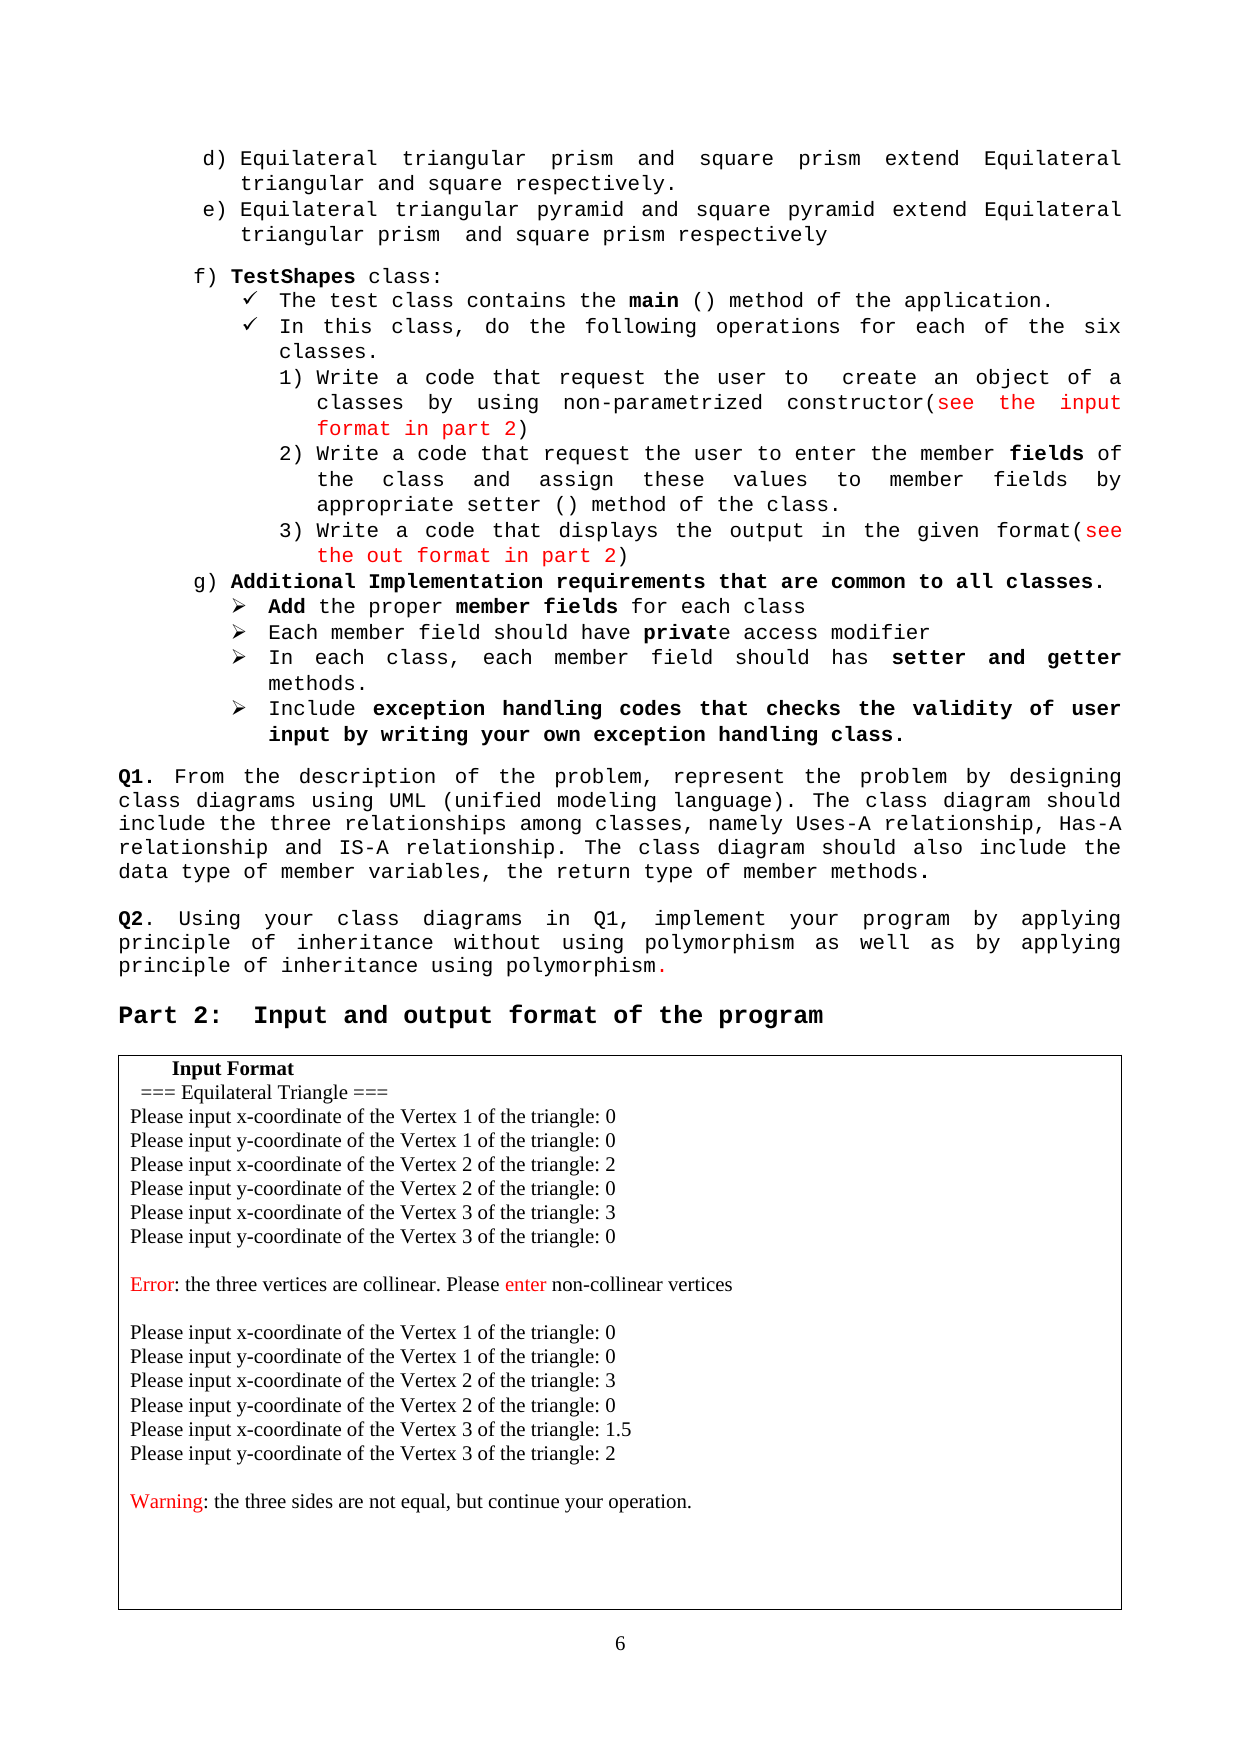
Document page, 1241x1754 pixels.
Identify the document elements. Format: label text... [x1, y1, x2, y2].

list Write a code that request the user to create an object of a classes by using non-parametrized constructor(see the input format in part 2) [279, 367, 1122, 441]
text Q1. From the description of the problem, represent the problem by designing class diagrams using UML (unified modeling language). The class diagram should include the three relationships among classes, namely Uses-A relationship, Has-A relationship and IS-A relationship. The class diagram should also include the data type of member variables, the return type of member methods. [118, 766, 1122, 884]
text f) TestShapes class: [193, 266, 1122, 290]
list In each class, each member field should has setter and getter methods. [231, 647, 1122, 697]
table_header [119, 1056, 1121, 1609]
text Q2. Using your class diagrams in Q1, implement your program by applying principle of inheritance without using polymorphism as well as by applying principle of inheritance using polymorphism. [118, 908, 1122, 979]
list Write a code that request the user to enter the member fields of the class and assign these values to member fields by appropriate setter () method of the class. [279, 443, 1122, 518]
list The test class contains the main () method of the application. [241, 290, 1122, 314]
list Add the proper member fields for each class [231, 596, 1122, 620]
list Equilateral triangular pyramid and square pyramid extend Equilateral triangular prism and square prism respectively [202, 199, 1122, 248]
list Additional Implementation requirements that are common to all classes. [193, 571, 1122, 594]
list In this class, do the following operations for each of the six classes. [241, 316, 1122, 365]
list Each member field should have private access modifier [231, 622, 1122, 646]
list Include exception handling codes that checks the validity of user input by writing your own exception handling class. [231, 698, 1122, 748]
list Equilateral triangular prism and square prism extend Equilateral triangular and square respectively. [202, 148, 1122, 197]
text Part 2: Input and output format of the program [118, 1003, 1122, 1031]
list Write a code that displays the output in the given format(see the out format in part 2) [279, 520, 1122, 569]
